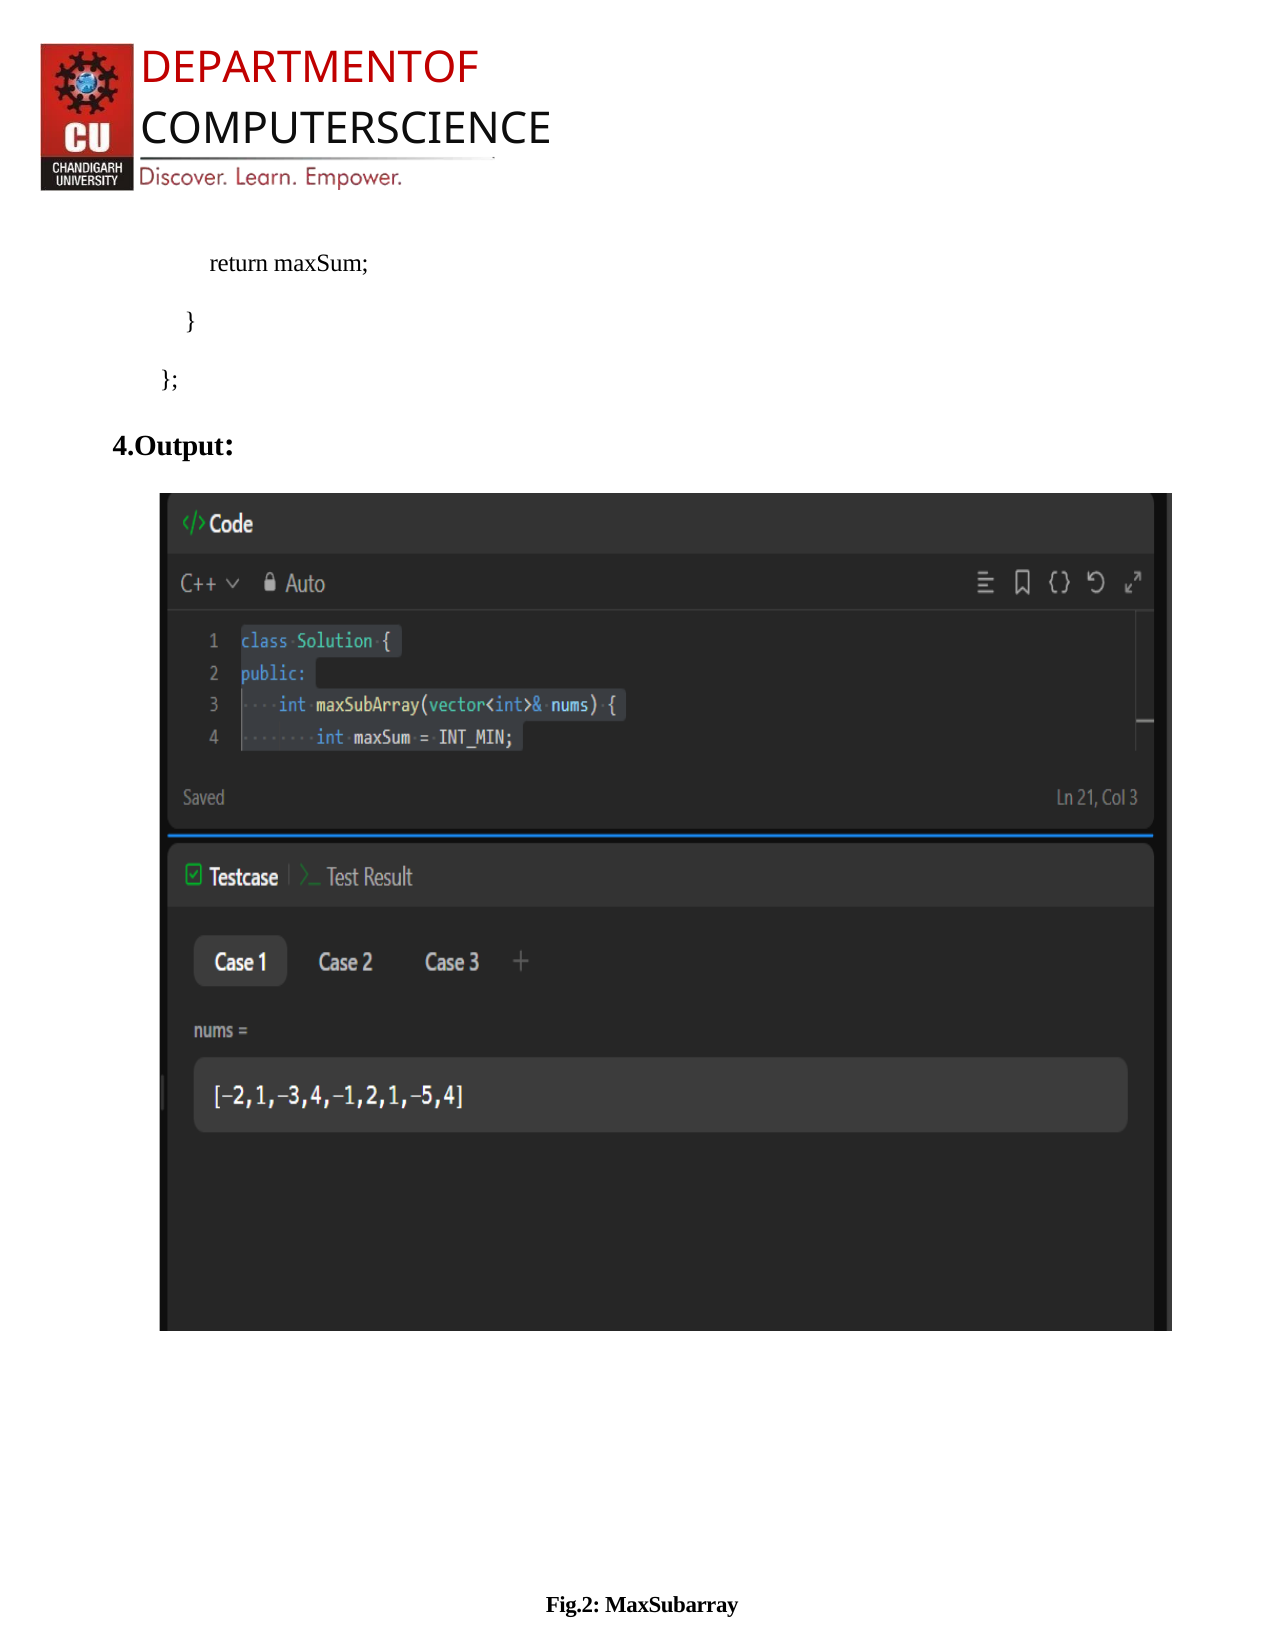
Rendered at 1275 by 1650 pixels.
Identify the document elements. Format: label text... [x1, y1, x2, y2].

picture [40, 43, 529, 191]
subtitle Fig.2: MaxSubarray [159, 1591, 1125, 1618]
subtitle 4.Output: [112, 424, 1125, 462]
subtitle return maxSum; [159, 248, 1125, 276]
picture [159, 493, 1172, 1331]
subtitle }; [159, 364, 1125, 393]
subtitle } [159, 306, 1125, 334]
